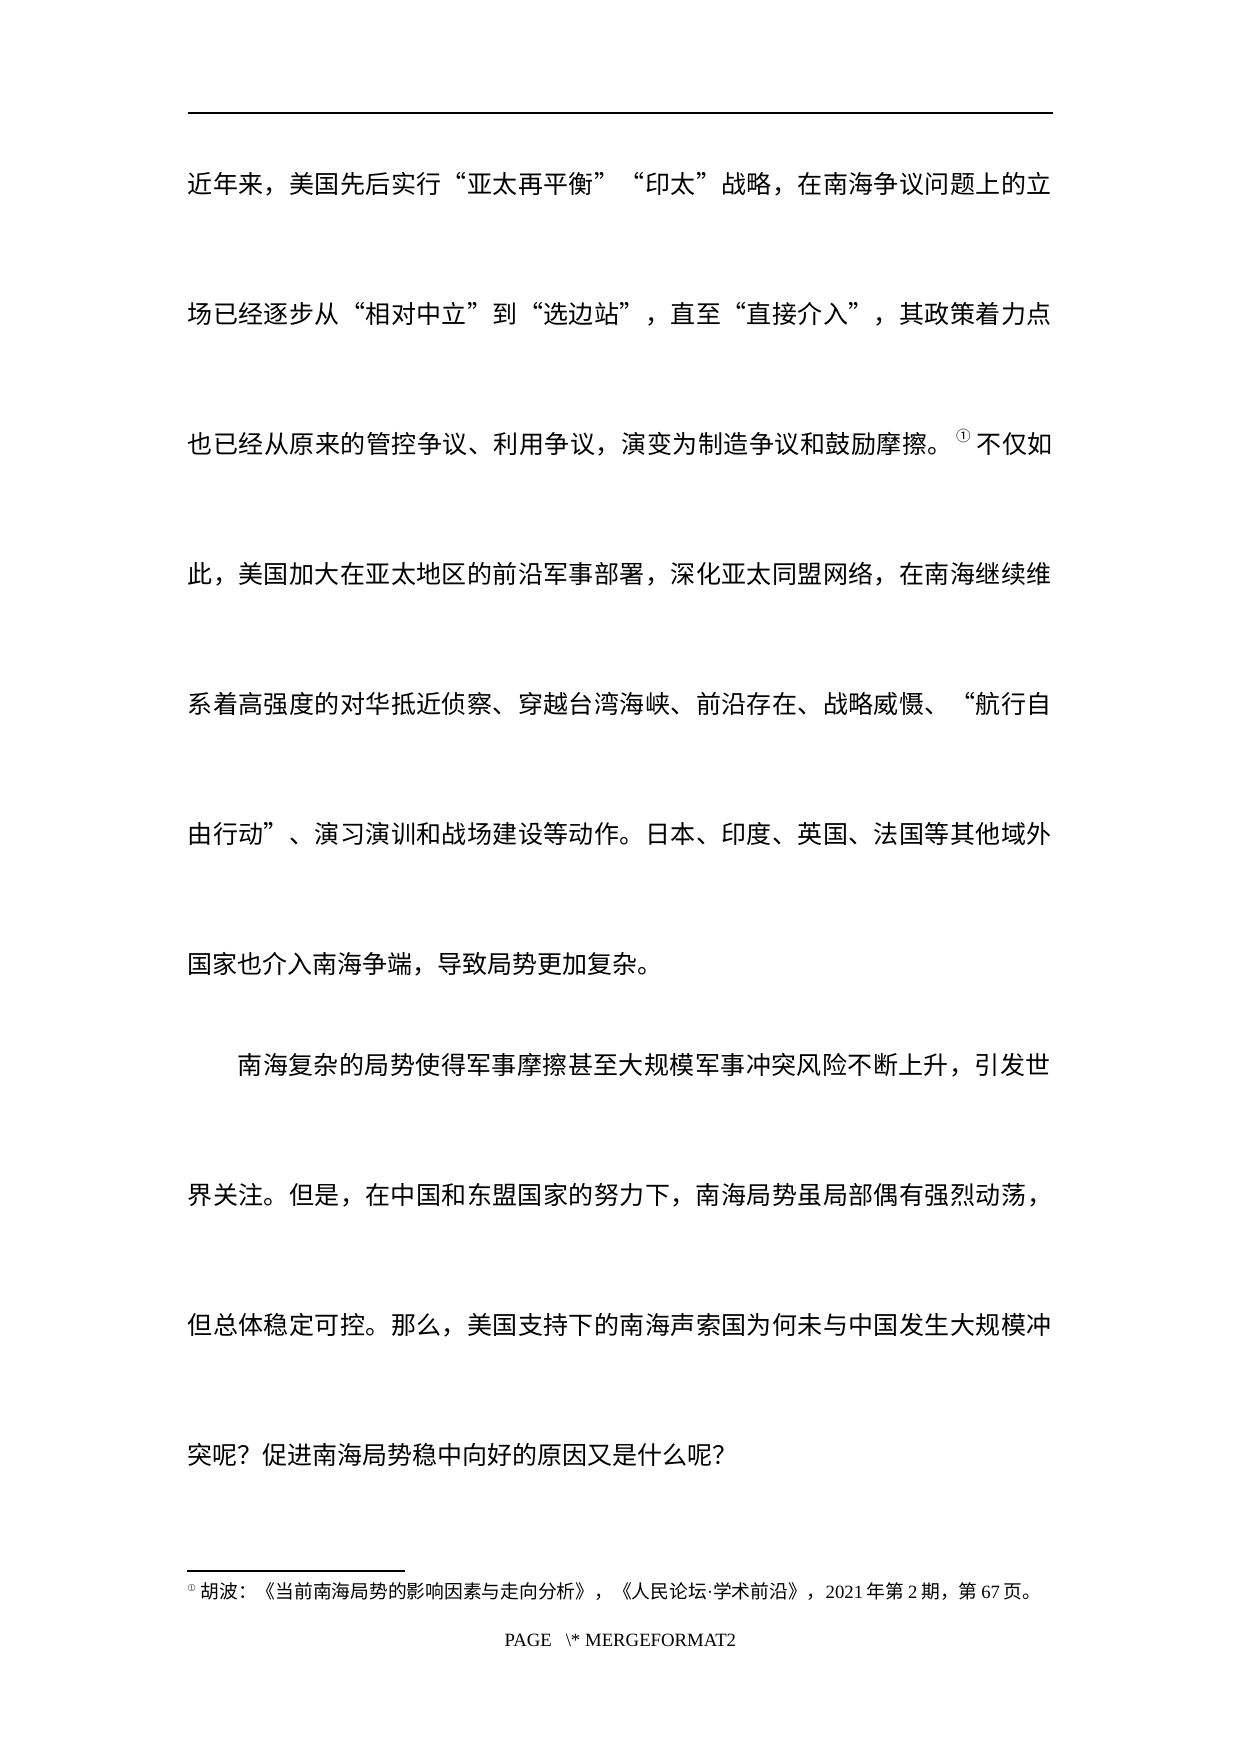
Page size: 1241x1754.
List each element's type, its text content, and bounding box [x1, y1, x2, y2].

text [187, 150, 1053, 995]
text 南海复杂的局势使得军事摩擦甚至大规模军事冲突风险不断上升，引发世界关注。但是，在中国和东盟国家的努力下，南海局势虽局部偶有强烈动荡，但总体稳定可控。那么，美国支持下的南海声索国为何未与中国发生大规模冲突呢？促进南海局势稳中向好的原因又是什么呢？ [187, 1031, 1053, 1486]
